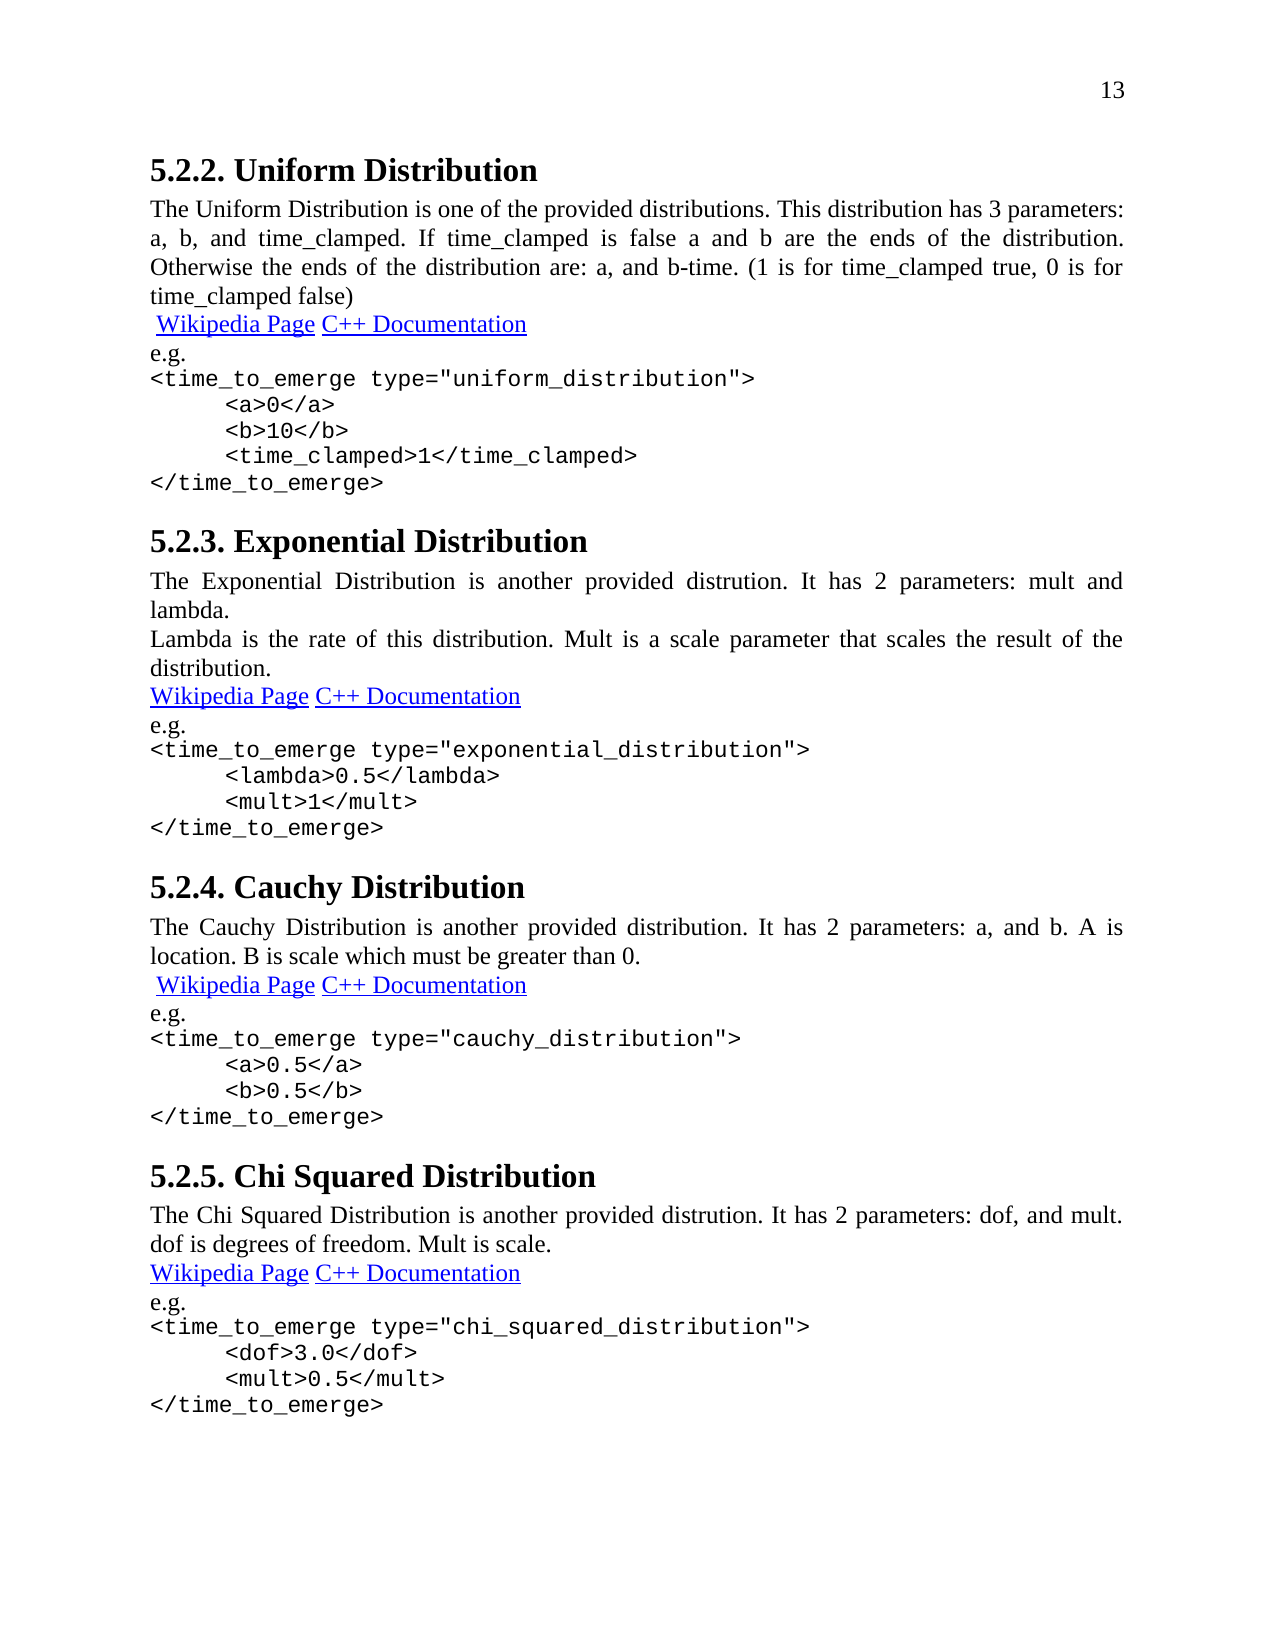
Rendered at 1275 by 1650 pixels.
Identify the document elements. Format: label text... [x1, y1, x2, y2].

text Wikipedia Page C++ Documentation [150, 1258, 1125, 1287]
text The Chi Squared Distribution is another provided distrution. It has 2 parameters: dof, and mult. dof is degrees of freedom. Mult is scale. [150, 1201, 1125, 1258]
text The Exponential Distribution is another provided distrution. It has 2 parameters: mult and lambda. [150, 566, 1125, 624]
text <b>0.5</b> [150, 1079, 1125, 1105]
subtitle Exponential Distribution [150, 522, 1125, 560]
text Lambda is the rate of this distribution. Mult is a scale parameter that scales the result of the distribution. [150, 624, 1125, 681]
text <dof>3.0</dof> [150, 1341, 1125, 1367]
subtitle Chi Squared Distribution [150, 1156, 1125, 1194]
text <b>10</b> [150, 419, 1125, 445]
text Wikipedia Page C++ Documentation [150, 309, 1125, 338]
text <time_to_emerge type="uniform_distribution"> [150, 367, 1125, 393]
text <mult>1</mult> [150, 791, 1125, 817]
text Wikipedia Page C++ Documentation [150, 970, 1125, 998]
text </time_to_emerge> [150, 1393, 1125, 1419]
text <lambda>0.5</lambda> [150, 765, 1125, 791]
text <time_to_emerge type="exponential_distribution"> [150, 739, 1125, 765]
text Wikipedia Page C++ Documentation [150, 681, 1125, 710]
text e.g. [150, 338, 1125, 367]
text </time_to_emerge> [150, 471, 1125, 497]
text The Cauchy Distribution is another provided distribution. It has 2 parameters: a, and b. A is location. B is scale which must be greater than 0. [150, 912, 1125, 970]
text <a>0</a> [150, 393, 1125, 419]
subtitle Uniform Distribution [150, 150, 1125, 188]
subtitle Cauchy Distribution [150, 868, 1125, 906]
text e.g. [150, 710, 1125, 739]
text </time_to_emerge> [150, 817, 1125, 843]
text </time_to_emerge> [150, 1105, 1125, 1131]
text <time_clamped>1</time_clamped> [150, 445, 1125, 471]
text e.g. [150, 1287, 1125, 1316]
text e.g. [150, 998, 1125, 1027]
text <mult>0.5</mult> [150, 1367, 1125, 1393]
text <time_to_emerge type="cauchy_distribution"> [150, 1027, 1125, 1053]
text <a>0.5</a> [150, 1053, 1125, 1079]
text <time_to_emerge type="chi_squared_distribution"> [150, 1316, 1125, 1341]
text The Uniform Distribution is one of the provided distributions. This distribution has 3 parameters: a, b, and time_clamped. If time_clamped is false a and b are the ends of the distribution. Otherwise the ends of the distribution are: a, and b-time. (1 is for time_clamped true, 0 is for time_clamped false) [150, 194, 1125, 309]
